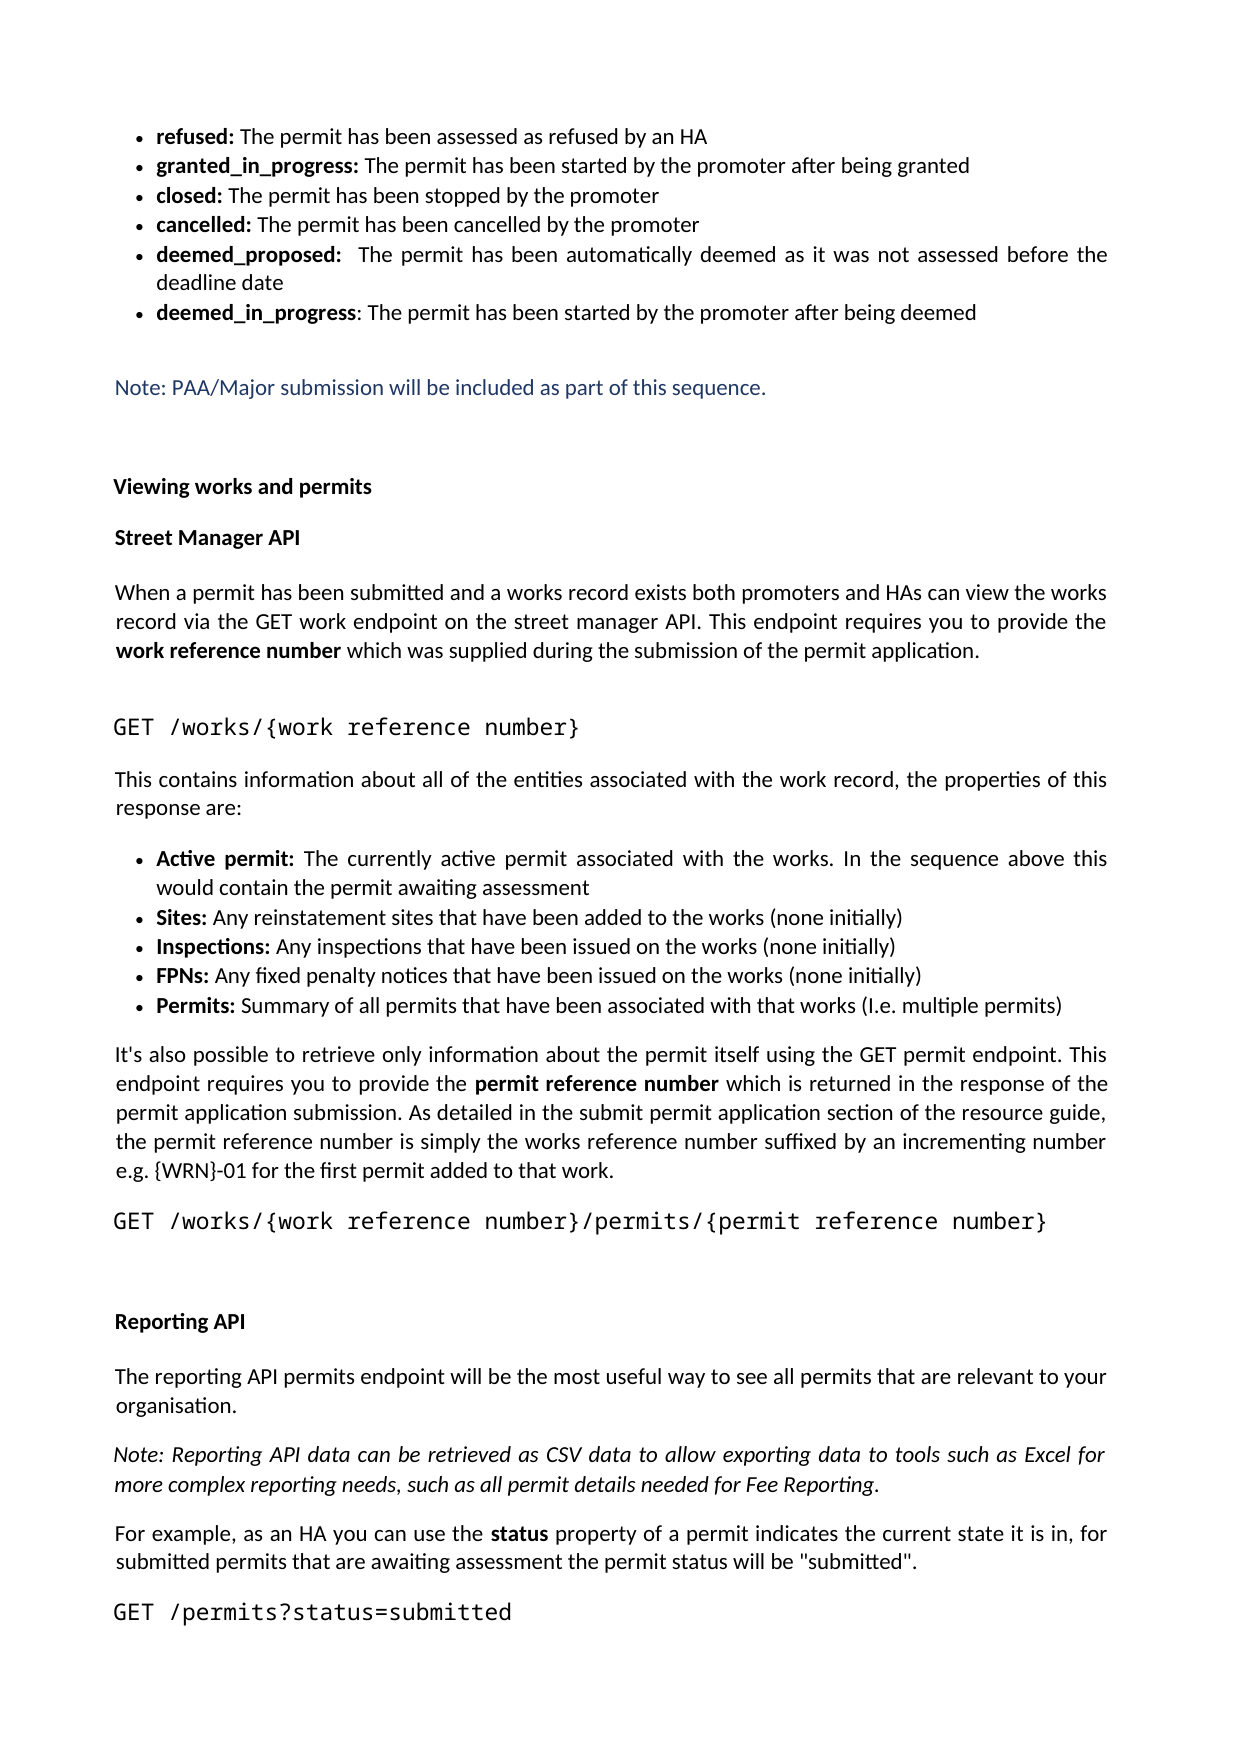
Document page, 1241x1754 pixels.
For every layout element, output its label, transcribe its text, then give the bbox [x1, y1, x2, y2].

subtitle Reporting API [114, 1307, 1109, 1335]
subtitle Street Manager API [114, 523, 1109, 551]
list Inspections: Any inspections that have been issued on the works (none initially) [135, 932, 1109, 960]
text This contains information about all of the entities associated with the work record, the properties of this response are: [114, 765, 1109, 822]
list deemed_in_progress: The permit has been started by the promoter after being deemed [135, 298, 1109, 326]
text For example, as an HA you can use the status property of a permit indicates the current state it is in, for submitted permits that are awaiting assessment the permit status will be "submitted". [114, 1519, 1109, 1576]
list Sites: Any reinstatement sites that have been added to the works (none initially) [135, 903, 1109, 931]
text GET /works/{work reference number} [113, 711, 1109, 742]
list cancelled: The permit has been cancelled by the promoter [135, 210, 1109, 238]
list Active permit: The currently active permit associated with the works. In the sequence above this would contain the permit awaiting assessment [135, 844, 1109, 901]
list FPNs: Any fixed penalty notices that have been issued on the works (none initially) [135, 962, 1109, 989]
list Permits: Summary of all permits that have been associated with that works (I.e. multiple permits) [135, 991, 1109, 1019]
text The reporting API permits endpoint will be the most useful way to see all permits that are relevant to your organisation. [114, 1362, 1109, 1419]
list granted_in_progress: The permit has been started by the promoter after being granted [135, 151, 1109, 179]
text GET /permits?status=submitted [113, 1596, 1109, 1628]
subtitle Viewing works and permits [113, 472, 1109, 500]
text Note: PAA/Major submission will be included as part of this sequence. [114, 373, 1109, 401]
text GET /works/{work reference number}/permits/{permit reference number} [113, 1205, 1109, 1236]
list deemed_proposed: The permit has been automatically deemed as it was not assessed before the deadline date [135, 240, 1109, 297]
list closed: The permit has been stopped by the promoter [135, 181, 1109, 209]
text When a permit has been submitted and a works record exists both promoters and HAs can view the works record via the GET work endpoint on the street manager API. This endpoint requires you to provide the work reference number which was supplied during the submission of the permit application. [114, 578, 1109, 664]
list refused: The permit has been assessed as refused by an HA [135, 122, 1109, 150]
text Note: Reporting API data can be retrieved as CSV data to allow exporting data to tools such as Excel for more complex reporting needs, such as all permit details needed for Fee Reporting. [113, 1440, 1109, 1498]
text It's also possible to retrieve only information about the permit itself using the GET permit endpoint. This endpoint requires you to provide the permit reference number which is returned in the response of the permit application submission. As detailed in the submit permit application section of the resource guide, the permit reference number is simply the works reference number suffixed by an incrementing number e.g. {WRN}-01 for the first permit added to that work. [114, 1041, 1109, 1184]
